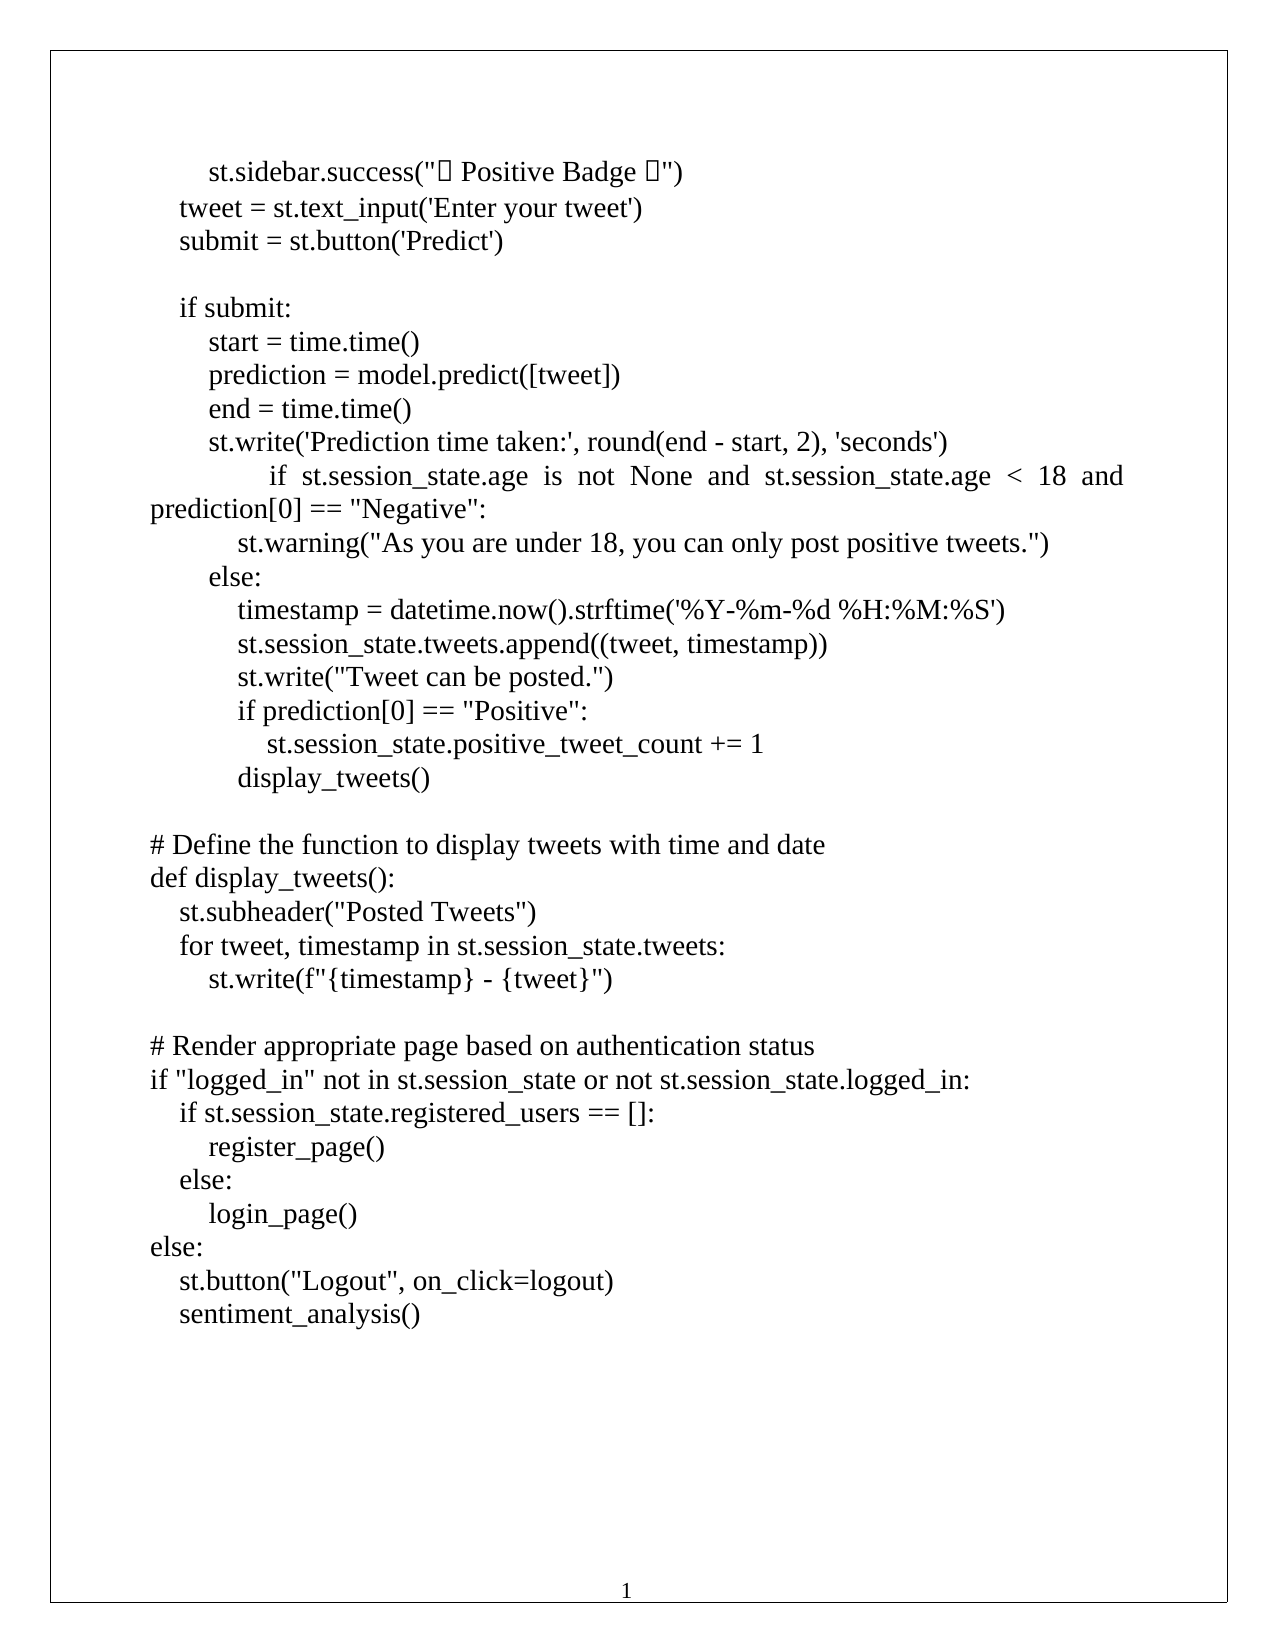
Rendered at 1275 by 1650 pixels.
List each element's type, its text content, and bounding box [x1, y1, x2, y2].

text if st.session_state.registered_users == []: [150, 1095, 1125, 1129]
text if prediction[0] == "Positive": [150, 693, 1125, 726]
text tweet = st.text_input('Enter your tweet') [150, 190, 1125, 223]
text st.write("Tweet can be posted.") [150, 659, 1125, 693]
text if "logged_in" not in st.session_state or not st.session_state.logged_in: [150, 1062, 1125, 1095]
text st.session_state.positive_tweet_count += 1 [150, 726, 1125, 760]
text st.write(f"{timestamp} - {tweet}") [150, 961, 1125, 995]
text display_tweets() [150, 760, 1125, 793]
text prediction = model.predict([tweet]) [150, 357, 1125, 391]
text start = time.time() [150, 324, 1125, 357]
text # Define the function to display tweets with time and date [150, 827, 1125, 861]
text st.write('Prediction time taken:', round(end - start, 2), 'seconds') [150, 424, 1125, 458]
text st.session_state.tweets.append((tweet, timestamp)) [150, 626, 1125, 659]
text register_page() [150, 1129, 1125, 1162]
text else: [150, 1229, 1125, 1263]
text st.warning("As you are under 18, you can only post positive tweets.") [150, 525, 1125, 559]
text if st.session_state.age is not None and st.session_state.age < 18 and prediction[0] == "Negative": [150, 458, 1125, 525]
text end = time.time() [150, 391, 1125, 424]
text login_page() [150, 1196, 1125, 1229]
text for tweet, timestamp in st.session_state.tweets: [150, 928, 1125, 961]
text sentiment_analysis() [150, 1297, 1125, 1330]
text submit = st.button('Predict') [150, 223, 1125, 257]
text st.button("Logout", on_click=logout) [150, 1263, 1125, 1297]
text else: [150, 559, 1125, 592]
text else: [150, 1162, 1125, 1196]
text if submit: [150, 290, 1125, 324]
text timestamp = datetime.now().strftime('%Y-%m-%d %H:%M:%S') [150, 592, 1125, 626]
text def display_tweets(): [150, 861, 1125, 894]
text # Render appropriate page based on authentication status [150, 1028, 1125, 1062]
text st.sidebar.success("🌟 Positive Badge 🌟") [150, 150, 1125, 190]
text st.subheader("Posted Tweets") [150, 894, 1125, 928]
